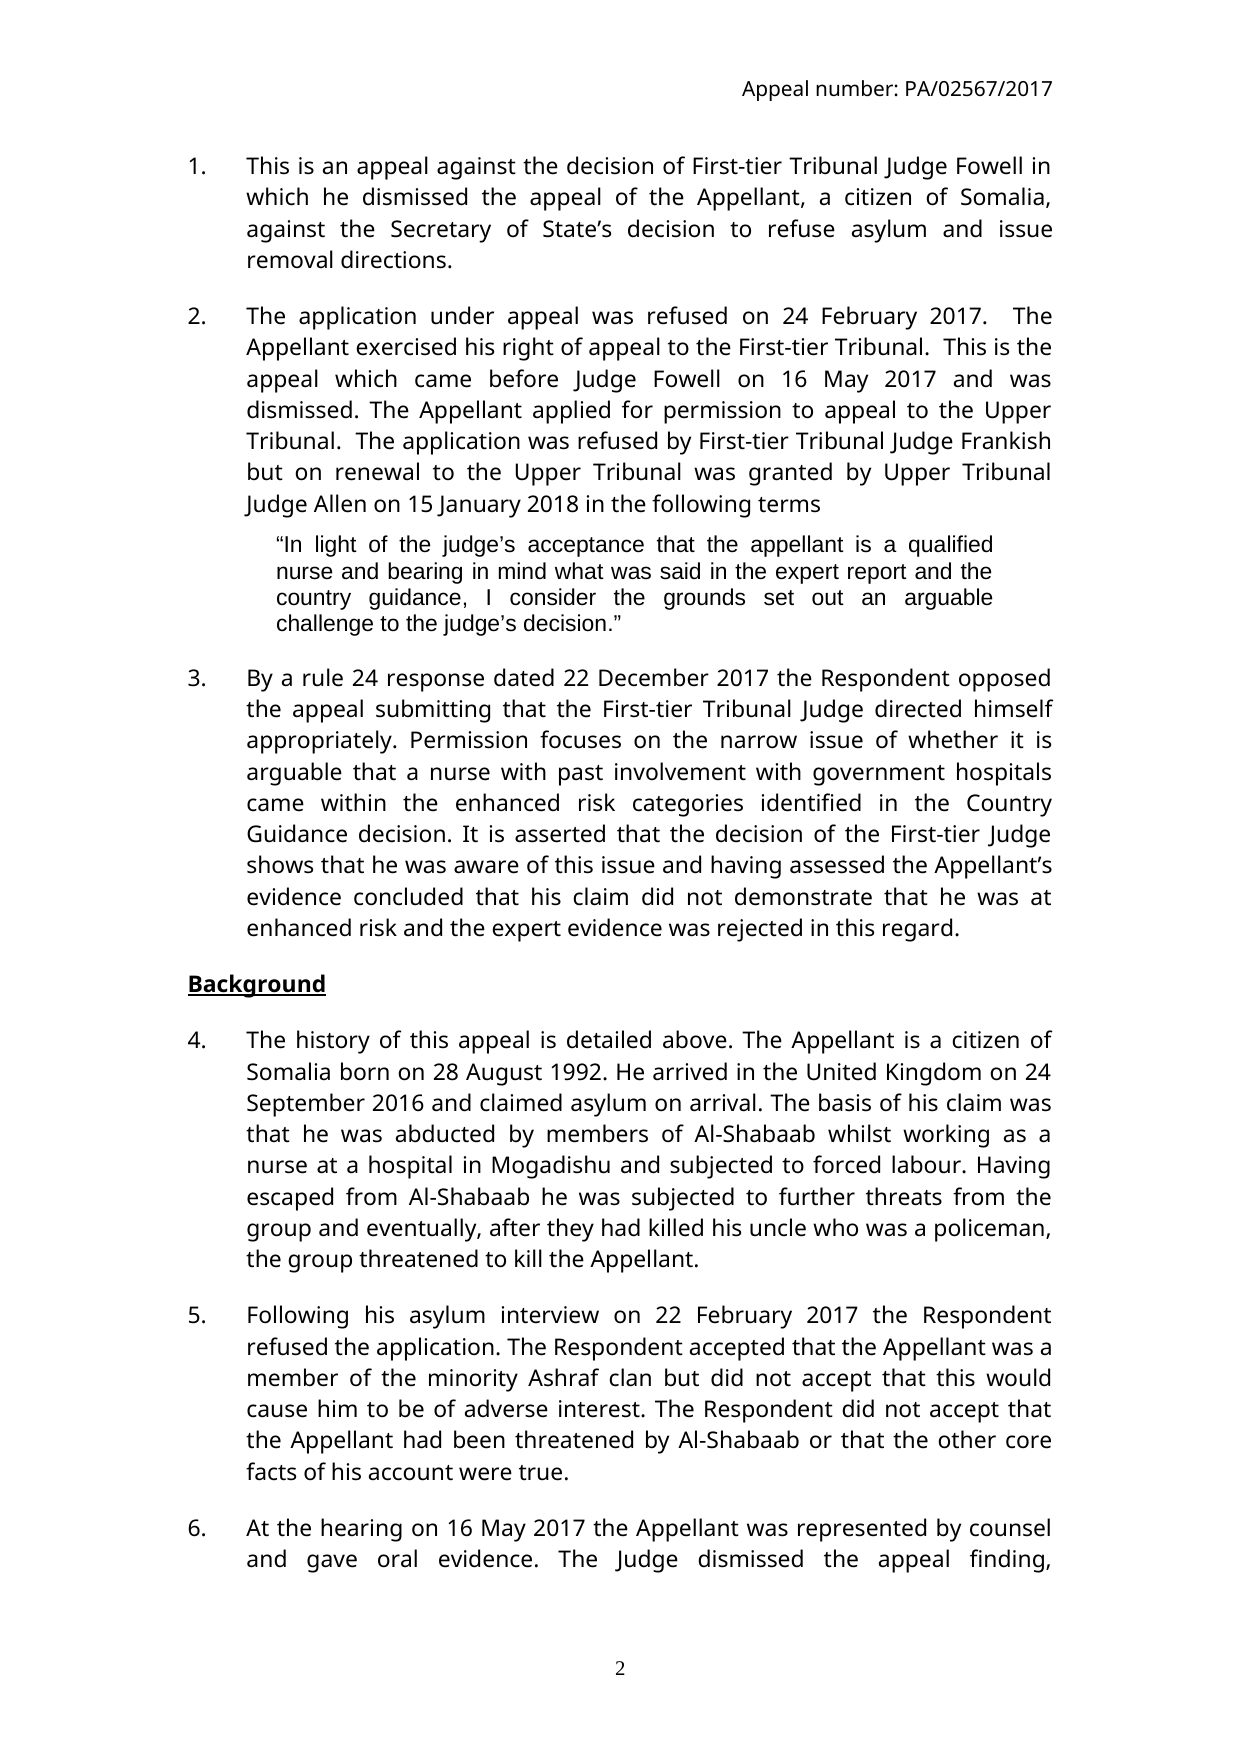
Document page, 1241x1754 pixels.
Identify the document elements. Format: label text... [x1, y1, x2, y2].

list The history of this appeal is detailed above. The Appellant is a citizen of Somalia born on 28 August 1992. He arrived in the United Kingdom on 24 September 2016 and claimed asylum on arrival. The basis of his claim was that he was abducted by members of Al-Shabaab whilst working as a nurse at a hospital in Mogadishu and subjected to forced labour. Having escaped from Al-Shabaab he was subjected to further threats from the group and eventually, after they had killed his uncle who was a policeman, the group threatened to kill the Appellant. [187, 1024, 1053, 1274]
list The application under appeal was refused on 24 February 2017. The Appellant exercised his right of appeal to the First-tier Tribunal. This is the appeal which came before Judge Fowell on 16 May 2017 and was dismissed. The Appellant applied for permission to appeal to the Upper Tribunal. The application was refused by First-tier Tribunal Judge Frankish but on renewal to the Upper Tribunal was granted by Upper Tribunal Judge Allen on 15 January 2018 in the following terms [187, 300, 1053, 519]
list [187, 1512, 1053, 1574]
text Background [187, 968, 1053, 999]
text “In light of the judge’s acceptance that the appellant is a qualified nurse and bearing in mind what was said in the expert report and the country guidance, I consider the grounds set out an arguable challenge to the judge’s decision.” [276, 531, 994, 637]
list This is an appeal against the decision of First-tier Tribunal Judge Fowell in which he dismissed the appeal of the Appellant, a citizen of Somalia, against the Secretary of State’s decision to refuse asylum and issue removal directions. [187, 150, 1053, 275]
list Following his asylum interview on 22 February 2017 the Respondent refused the application. The Respondent accepted that the Appellant was a member of the minority Ashraf clan but did not accept that this would cause him to be of adverse interest. The Respondent did not accept that the Appellant had been threatened by Al-Shabaab or that the other core facts of his account were true. [187, 1299, 1053, 1487]
list By a rule 24 response dated 22 December 2017 the Respondent opposed the appeal submitting that the First-tier Tribunal Judge directed himself appropriately. Permission focuses on the narrow issue of whether it is arguable that a nurse with past involvement with government hospitals came within the enhanced risk categories identified in the Country Guidance decision. It is asserted that the decision of the First-tier Judge shows that he was aware of this issue and having assessed the Appellant’s evidence concluded that his claim did not demonstrate that he was at enhanced risk and the expert evidence was rejected in this regard. [187, 662, 1053, 943]
